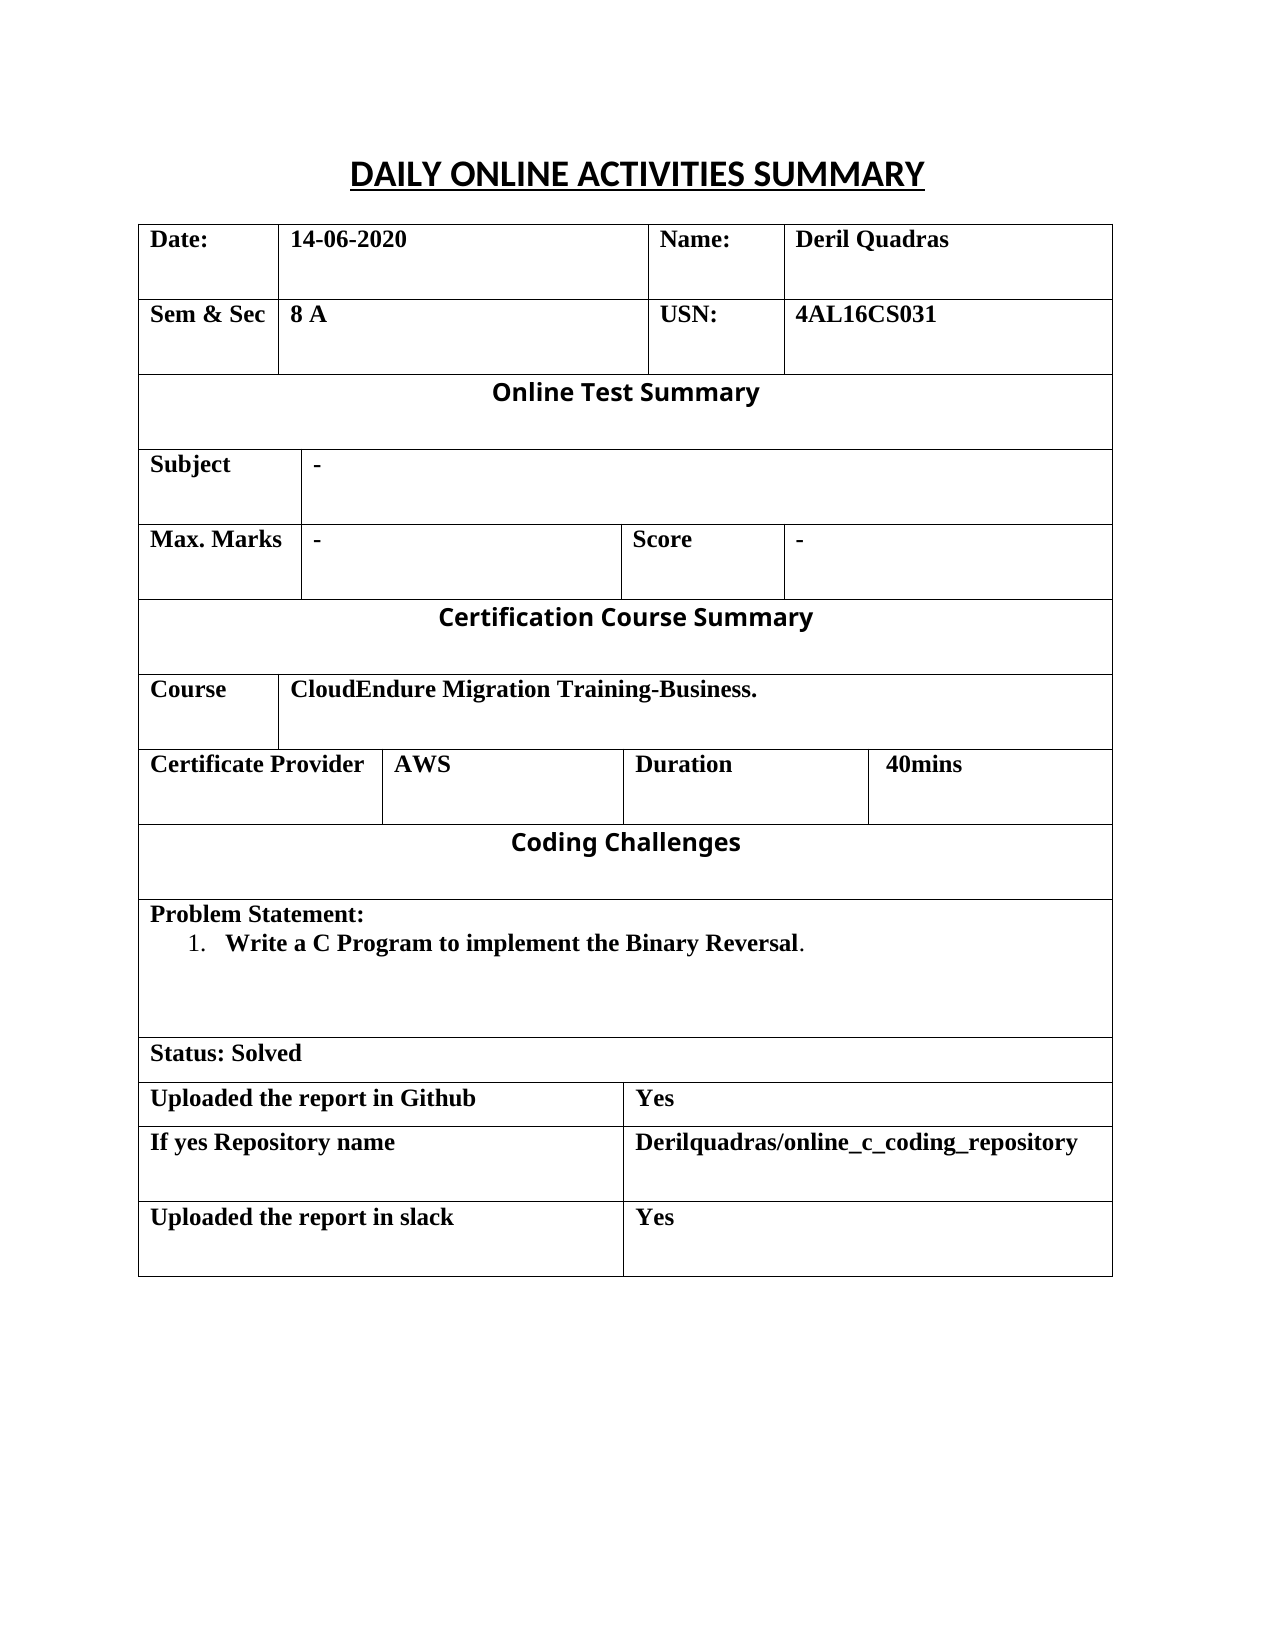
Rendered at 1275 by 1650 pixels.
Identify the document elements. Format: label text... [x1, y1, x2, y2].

table_cell Uploaded the report in Github [139, 1083, 623, 1126]
table_header Deril Quadras [785, 225, 1112, 298]
table_cell Duration [624, 750, 868, 823]
table_cell Certification Course Summary [139, 600, 1112, 673]
table_cell 8 A [279, 300, 648, 373]
table_cell Certificate Provider [139, 750, 382, 823]
table_cell Max. Marks [139, 525, 301, 598]
table_header Name: [649, 225, 784, 298]
table_cell Score [622, 525, 784, 598]
table_cell Yes [624, 1083, 1112, 1126]
table_cell Online Test Summary [139, 375, 1112, 448]
table_cell AWS [383, 750, 623, 823]
table_cell Uploaded the report in slack [139, 1202, 623, 1276]
table_cell Derilquadras/online_c_coding_repository [624, 1127, 1112, 1201]
table_header 14-06-2020 [279, 225, 648, 298]
table_cell Course [139, 675, 278, 748]
text DAILY ONLINE ACTIVITIES SUMMARY [150, 150, 1125, 196]
table_cell If yes Repository name [139, 1127, 623, 1201]
table_cell Subject [139, 450, 301, 523]
table_cell Problem Statement: Write a C Program to implement the Binary Reversal. [139, 900, 1112, 1037]
table_cell 4AL16CS031 [785, 300, 1112, 373]
table_cell Sem & Sec [139, 300, 278, 373]
table_cell CloudEndure Migration Training-Business. [279, 675, 1112, 748]
table_cell Status: Solved [139, 1038, 1112, 1082]
table_cell - [785, 525, 1112, 598]
table_cell Coding Challenges [139, 825, 1112, 898]
table_cell USN: [649, 300, 784, 373]
table_cell - [302, 450, 1112, 523]
table_cell - [302, 525, 621, 598]
table_header Date: [139, 225, 278, 298]
table_cell 40mins [869, 750, 1112, 823]
table_cell Yes [624, 1202, 1112, 1276]
